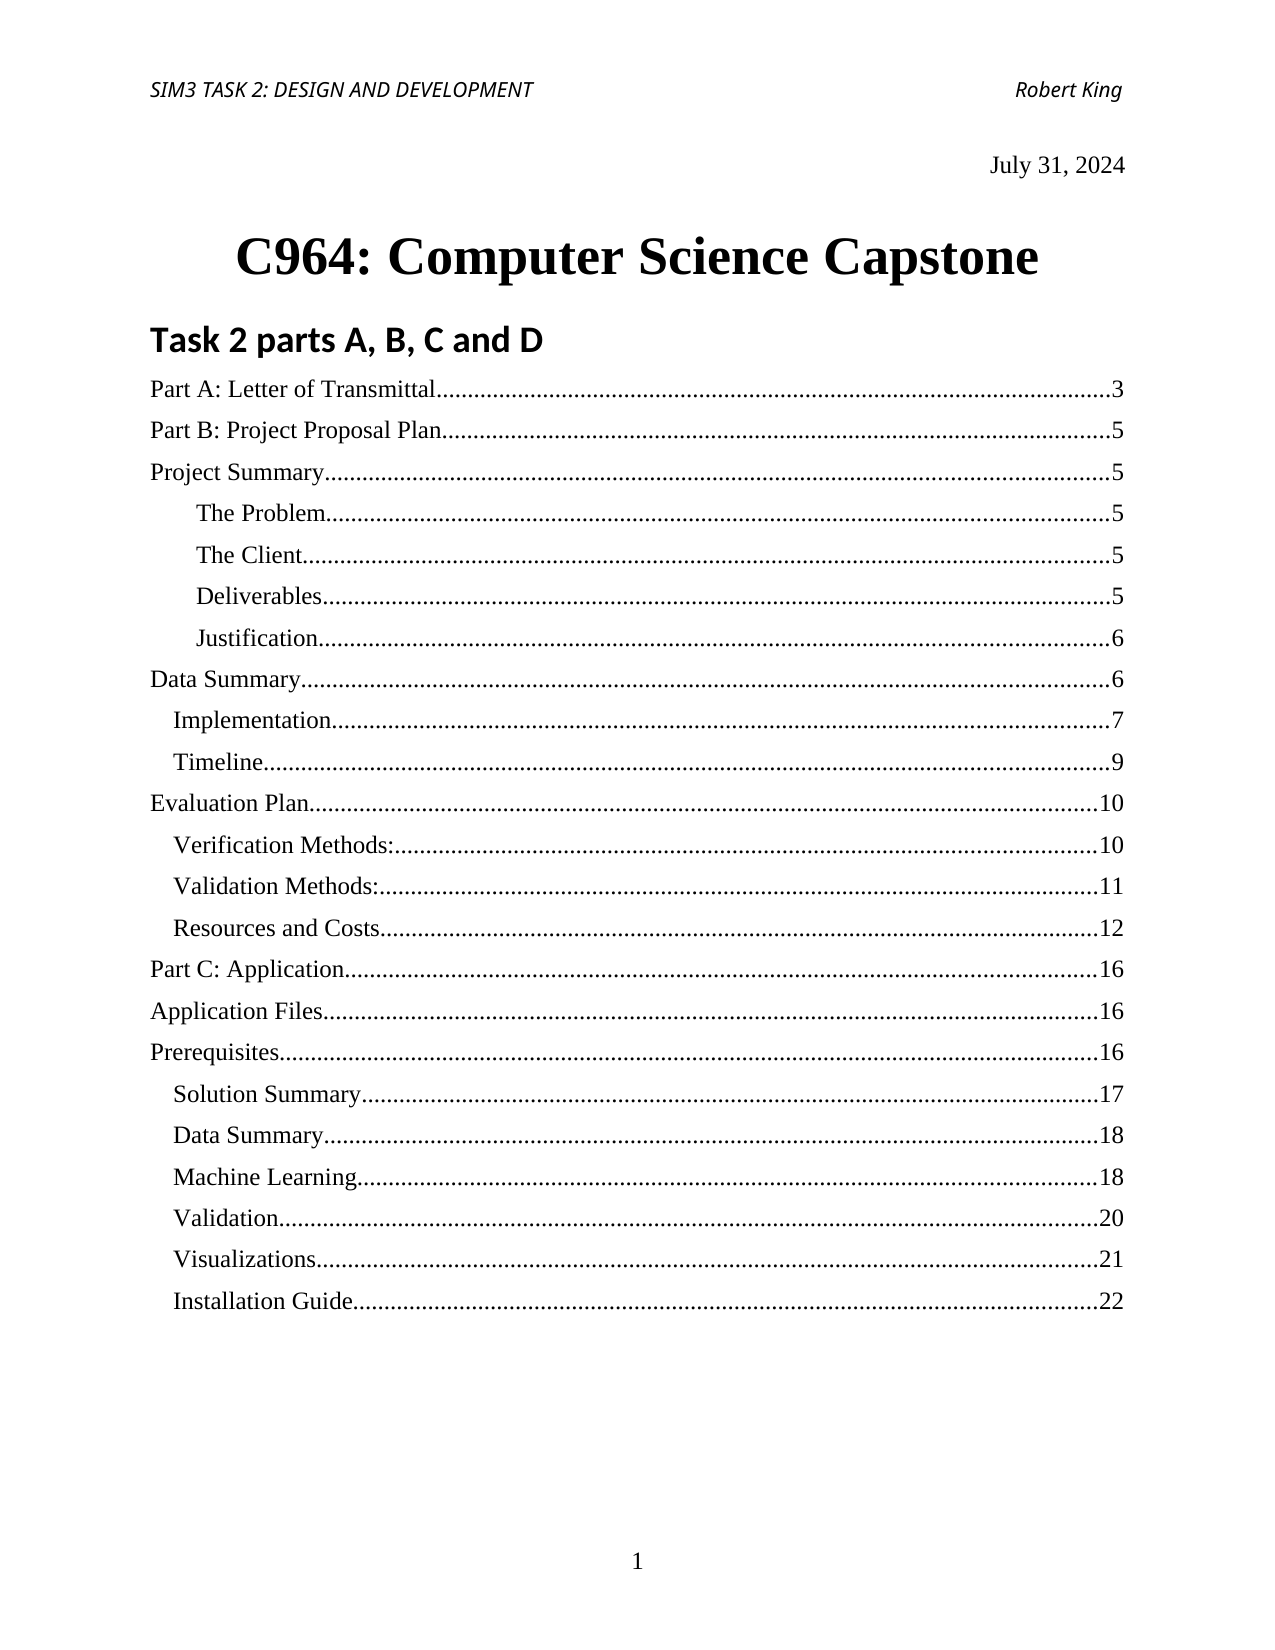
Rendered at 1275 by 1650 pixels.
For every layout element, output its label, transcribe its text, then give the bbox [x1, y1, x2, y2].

text C964: Computer Science Capstone [150, 224, 1125, 286]
text July 31, 2024 [150, 150, 1125, 179]
subtitle Task 2 parts A, B, C and D [150, 316, 1125, 361]
